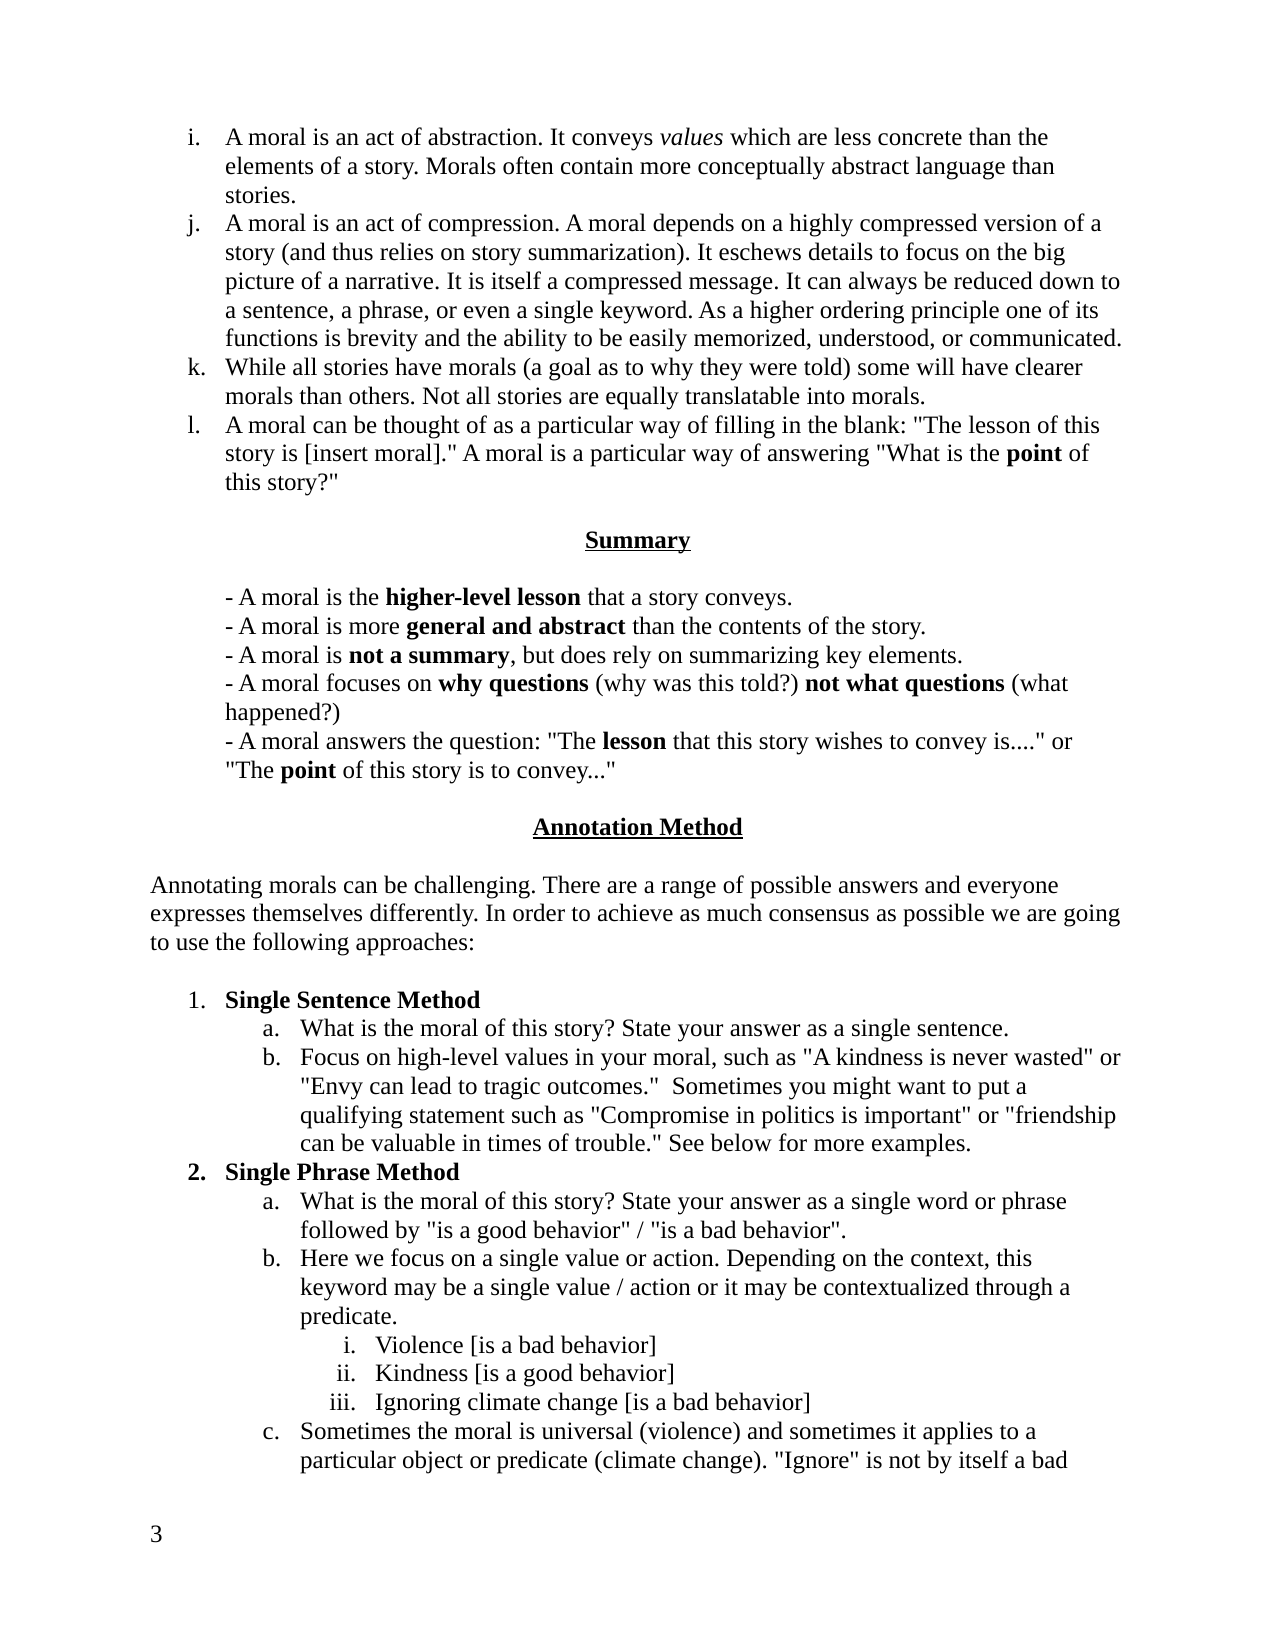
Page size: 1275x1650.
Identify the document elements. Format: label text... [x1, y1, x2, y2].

list A moral can be thought of as a particular way of filling in the blank: "The lesson of this story is [insert moral]." A moral is a particular way of answering "What is the point of this story?" [187, 410, 1125, 496]
list While all stories have morals (a goal as to why they were told) some will have clearer morals than others. Not all stories are equally translatable into morals. [187, 352, 1125, 410]
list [262, 1416, 1125, 1473]
list A moral is an act of abstraction. It conveys values which are less concrete than the elements of a story. Morals often contain more conceptually abstract language than stories. [187, 122, 1125, 208]
text Annotation Method [150, 812, 1125, 841]
text Summary [150, 525, 1125, 553]
list Violence [is a bad behavior] [356, 1330, 1125, 1358]
text - A moral is not a summary, but does rely on summarizing key elements. [225, 640, 1125, 668]
text - A moral is the higher-level lesson that a story conveys. [225, 582, 1125, 611]
list What is the moral of this story? State your answer as a single word or phrase followed by "is a good behavior" / "is a bad behavior". [262, 1186, 1125, 1243]
text - A moral answers the question: "The lesson that this story wishes to convey is...." or "The point of this story is to convey..." [225, 726, 1125, 783]
list Ignoring climate change [is a bad behavior] [356, 1387, 1125, 1416]
list A moral is an act of compression. A moral depends on a highly compressed version of a story (and thus relies on story summarization). It eschews details to focus on the big picture of a narrative. It is itself a compressed message. It can always be reduced down to a sentence, a phrase, or even a single keyword. As a higher ordering principle one of its functions is brevity and the ability to be easily memorized, understood, or communicated. [187, 208, 1125, 352]
list Focus on high-level values in your moral, such as "A kindness is never wasted" or "Envy can lead to tragic outcomes." Sometimes you might want to put a qualifying statement such as "Compromise in politics is important" or "friendship can be valuable in times of trouble." See below for more examples. [262, 1042, 1125, 1157]
list Kindness [is a good behavior] [356, 1358, 1125, 1387]
list Here we focus on a single value or action. Depending on the context, this keyword may be a single value / action or it may be contextualized through a predicate. [262, 1243, 1125, 1330]
text - A moral focuses on why questions (why was this told?) not what questions (what happened?) [225, 668, 1125, 726]
text - A moral is more general and abstract than the contents of the story. [225, 611, 1125, 640]
list Single Phrase Method [187, 1157, 1125, 1186]
list What is the moral of this story? State your answer as a single sentence. [262, 1013, 1125, 1042]
list Single Sentence Method [187, 985, 1125, 1013]
text Annotating morals can be challenging. There are a range of possible answers and everyone expresses themselves differently. In order to achieve as much consensus as possible we are going to use the following approaches: [150, 870, 1125, 956]
